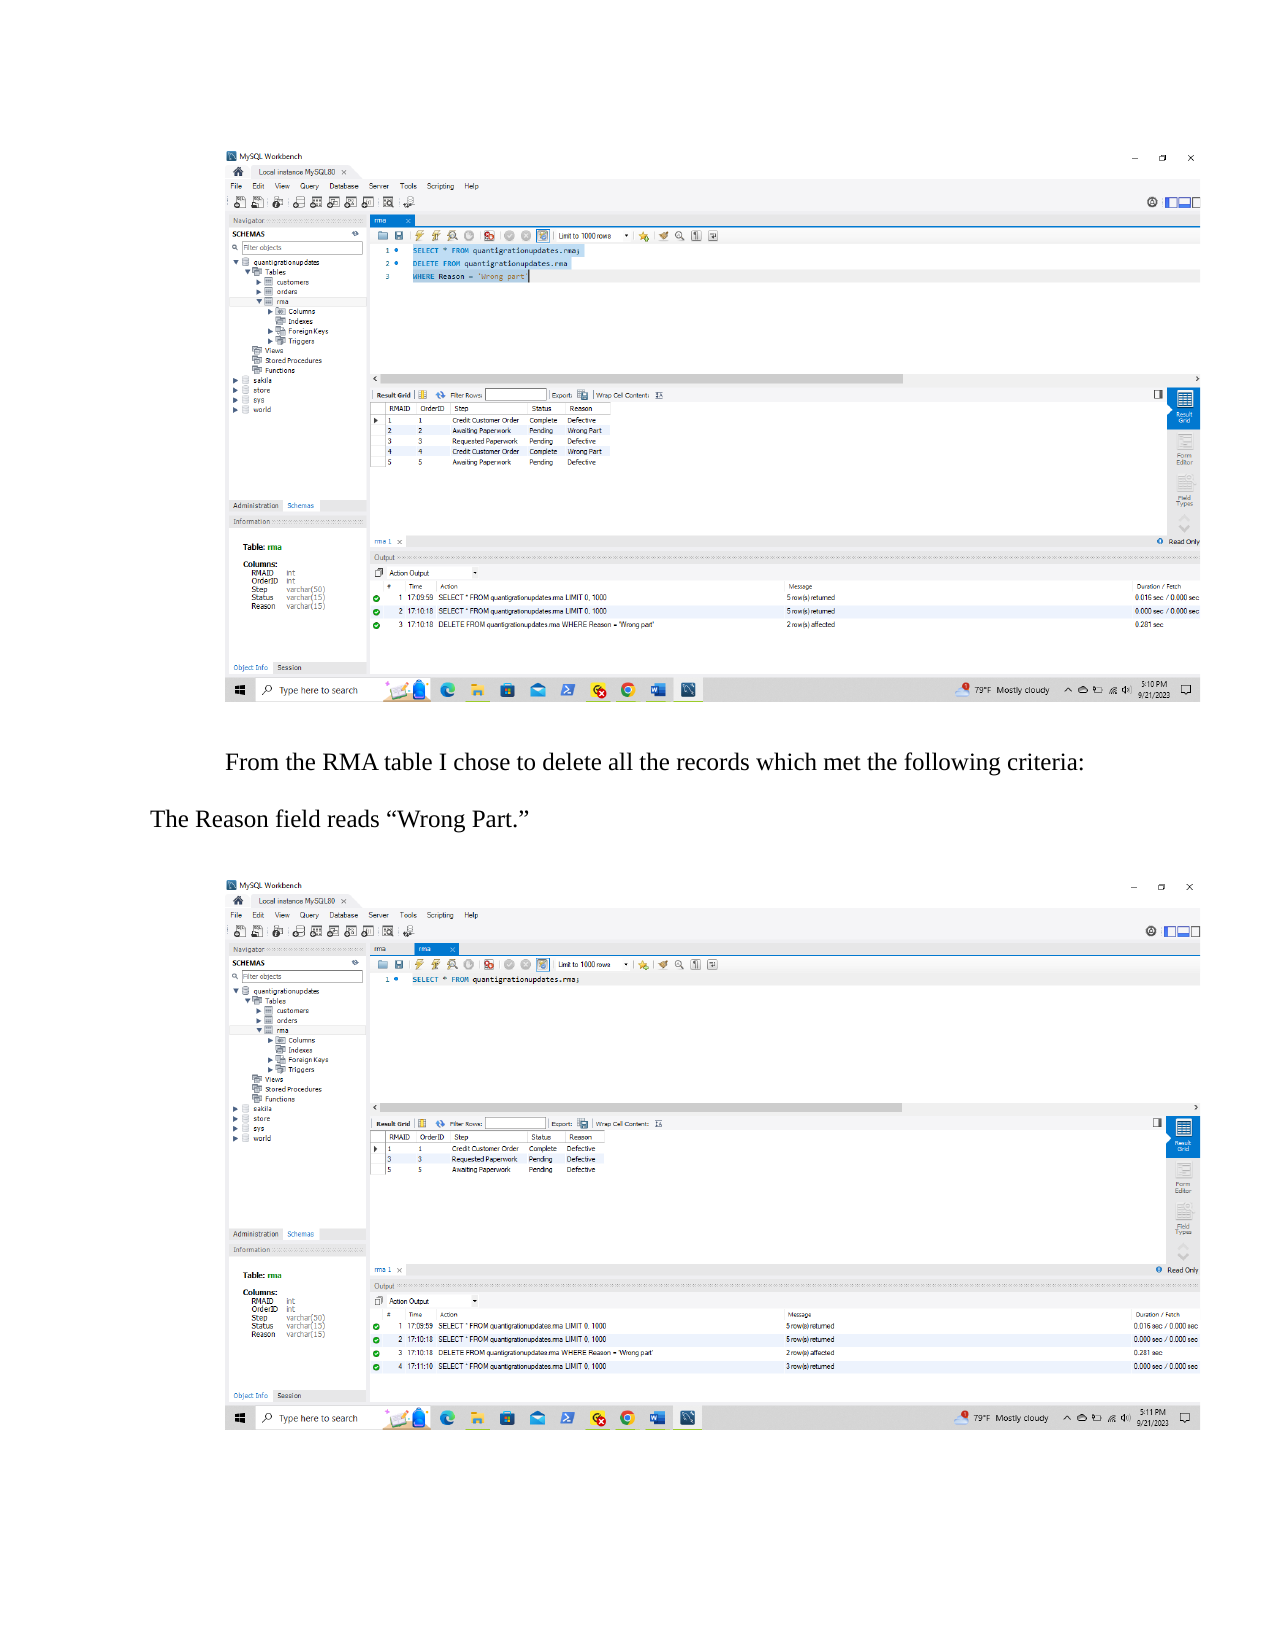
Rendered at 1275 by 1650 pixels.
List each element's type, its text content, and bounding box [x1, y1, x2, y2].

picture [225, 150, 1200, 703]
text From the RMA table I chose to delete all the records which met the following criteria: The Reason field reads “Wrong Part.” [150, 747, 1125, 833]
picture [225, 878, 1200, 1431]
